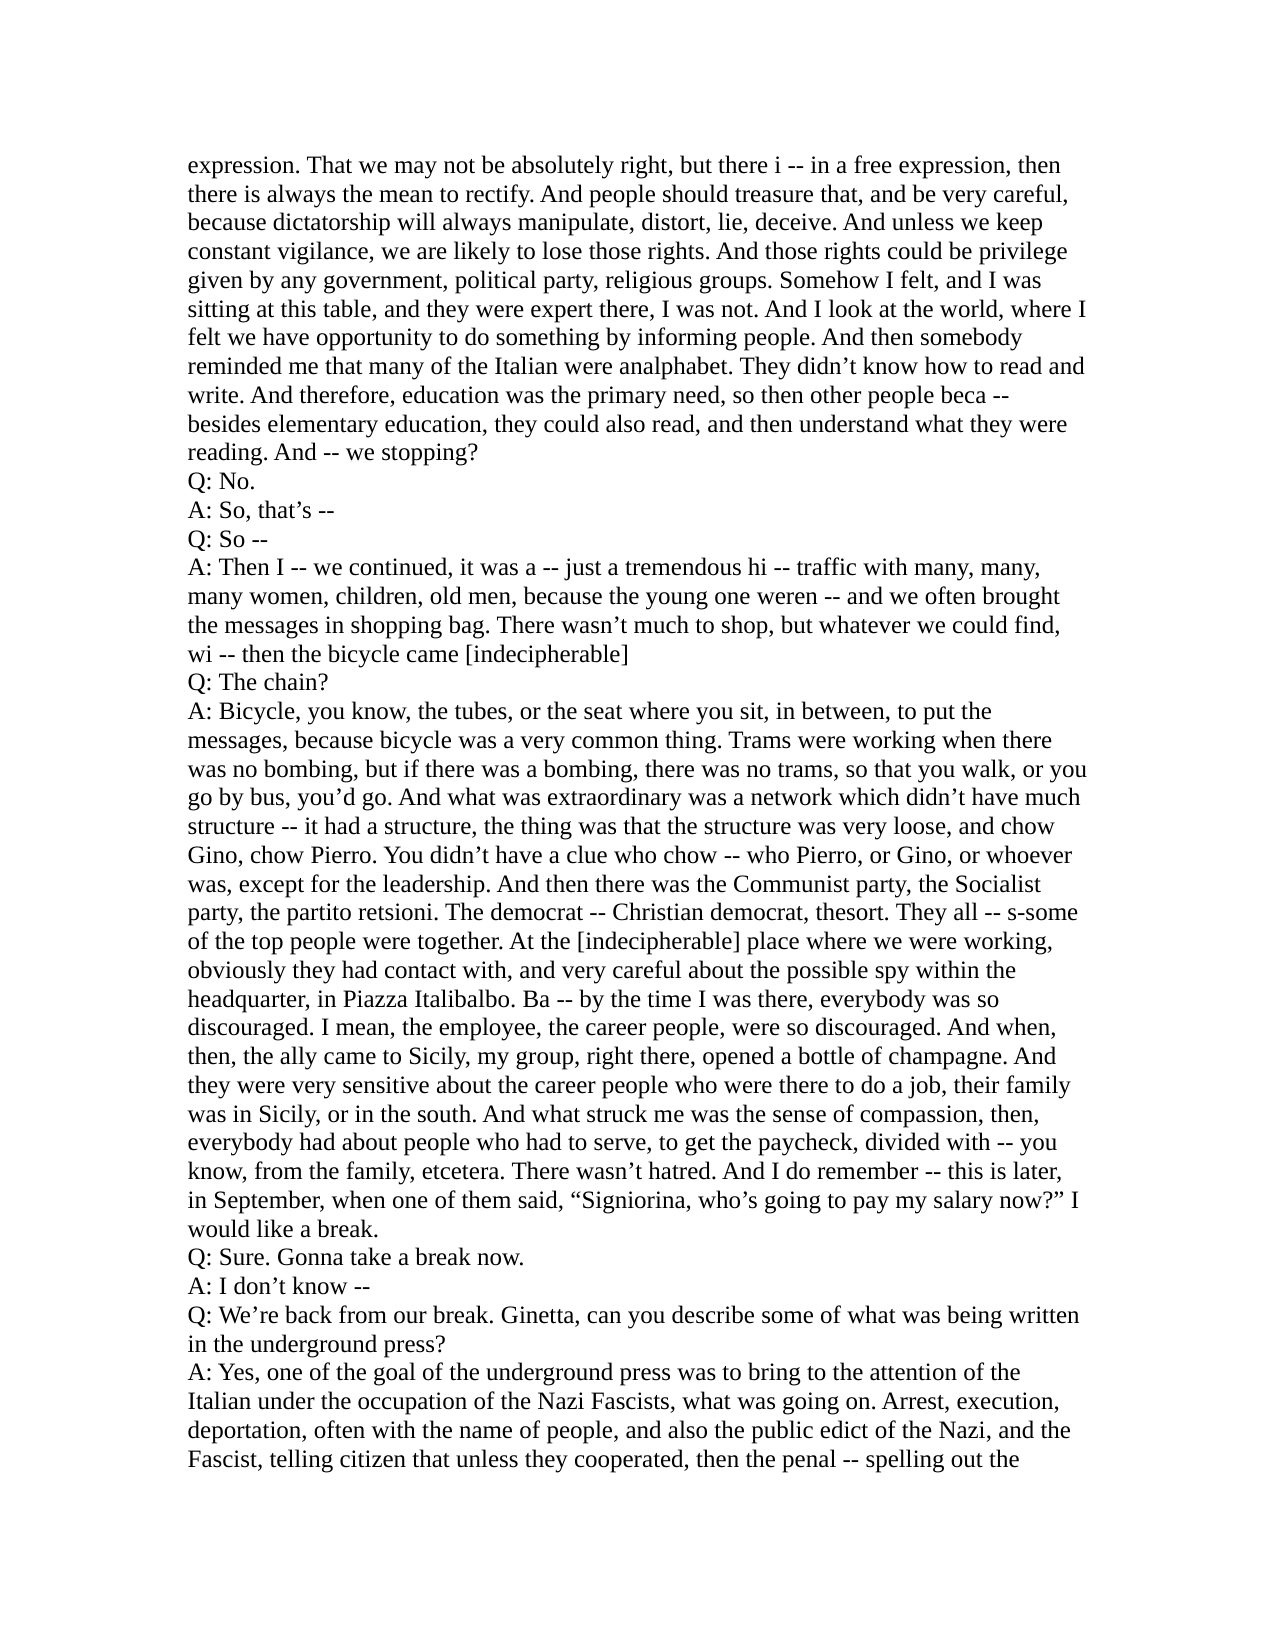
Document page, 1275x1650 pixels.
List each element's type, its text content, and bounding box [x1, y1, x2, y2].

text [187, 150, 1087, 466]
text A: So, that’s -- [187, 495, 1087, 524]
text Q: We’re back from our break. Ginetta, can you describe some of what was being written in the underground press? [187, 1300, 1087, 1357]
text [187, 1357, 1087, 1472]
text A: Then I -- we continued, it was a -- just a tremendous hi -- traffic with many, many, many women, children, old men, because the young one weren -- and we often brought the messages in shopping bag. There wasn’t much to shop, but whatever we could find, wi -- then the bicycle came [indecipherable] [187, 552, 1087, 667]
text A: Bicycle, you know, the tubes, or the seat where you sit, in between, to put the messages, because bicycle was a very common thing. Trams were working when there was no bombing, but if there was a bombing, there was no trams, so that you walk, or you go by bus, you’d go. And what was extraordinary was a network which didn’t have much structure -- it had a structure, the thing was that the structure was very loose, and chow Gino, chow Pierro. You didn’t have a clue who chow -- who Pierro, or Gino, or whoever was, except for the leadership. And then there was the Communist party, the Socialist party, the partito retsioni. The democrat -- Christian democrat, thesort. They all -- s-some of the top people were together. At the [indecipherable] place where we were working, obviously they had contact with, and very careful about the possible spy within the headquarter, in Piazza Italibalbo. Ba -- by the time I was there, everybody was so discouraged. I mean, the employee, the career people, were so discouraged. And when, then, the ally came to Sicily, my group, right there, opened a bottle of champagne. And they were very sensitive about the career people who were there to do a job, their family was in Sicily, or in the south. And what struck me was the sense of compassion, then, everybody had about people who had to serve, to get the paycheck, divided with -- you know, from the family, etcetera. There wasn’t hatred. And I do remember -- this is later, in September, when one of them said, “Signiorina, who’s going to pay my salary now?” I would like a break. [187, 696, 1087, 1242]
text Q: So -- [187, 524, 1087, 552]
text Q: Sure. Gonna take a break now. [187, 1242, 1087, 1271]
text Q: No. [187, 466, 1087, 495]
text Q: The chain? [187, 667, 1087, 696]
text A: I don’t know -- [187, 1271, 1087, 1300]
